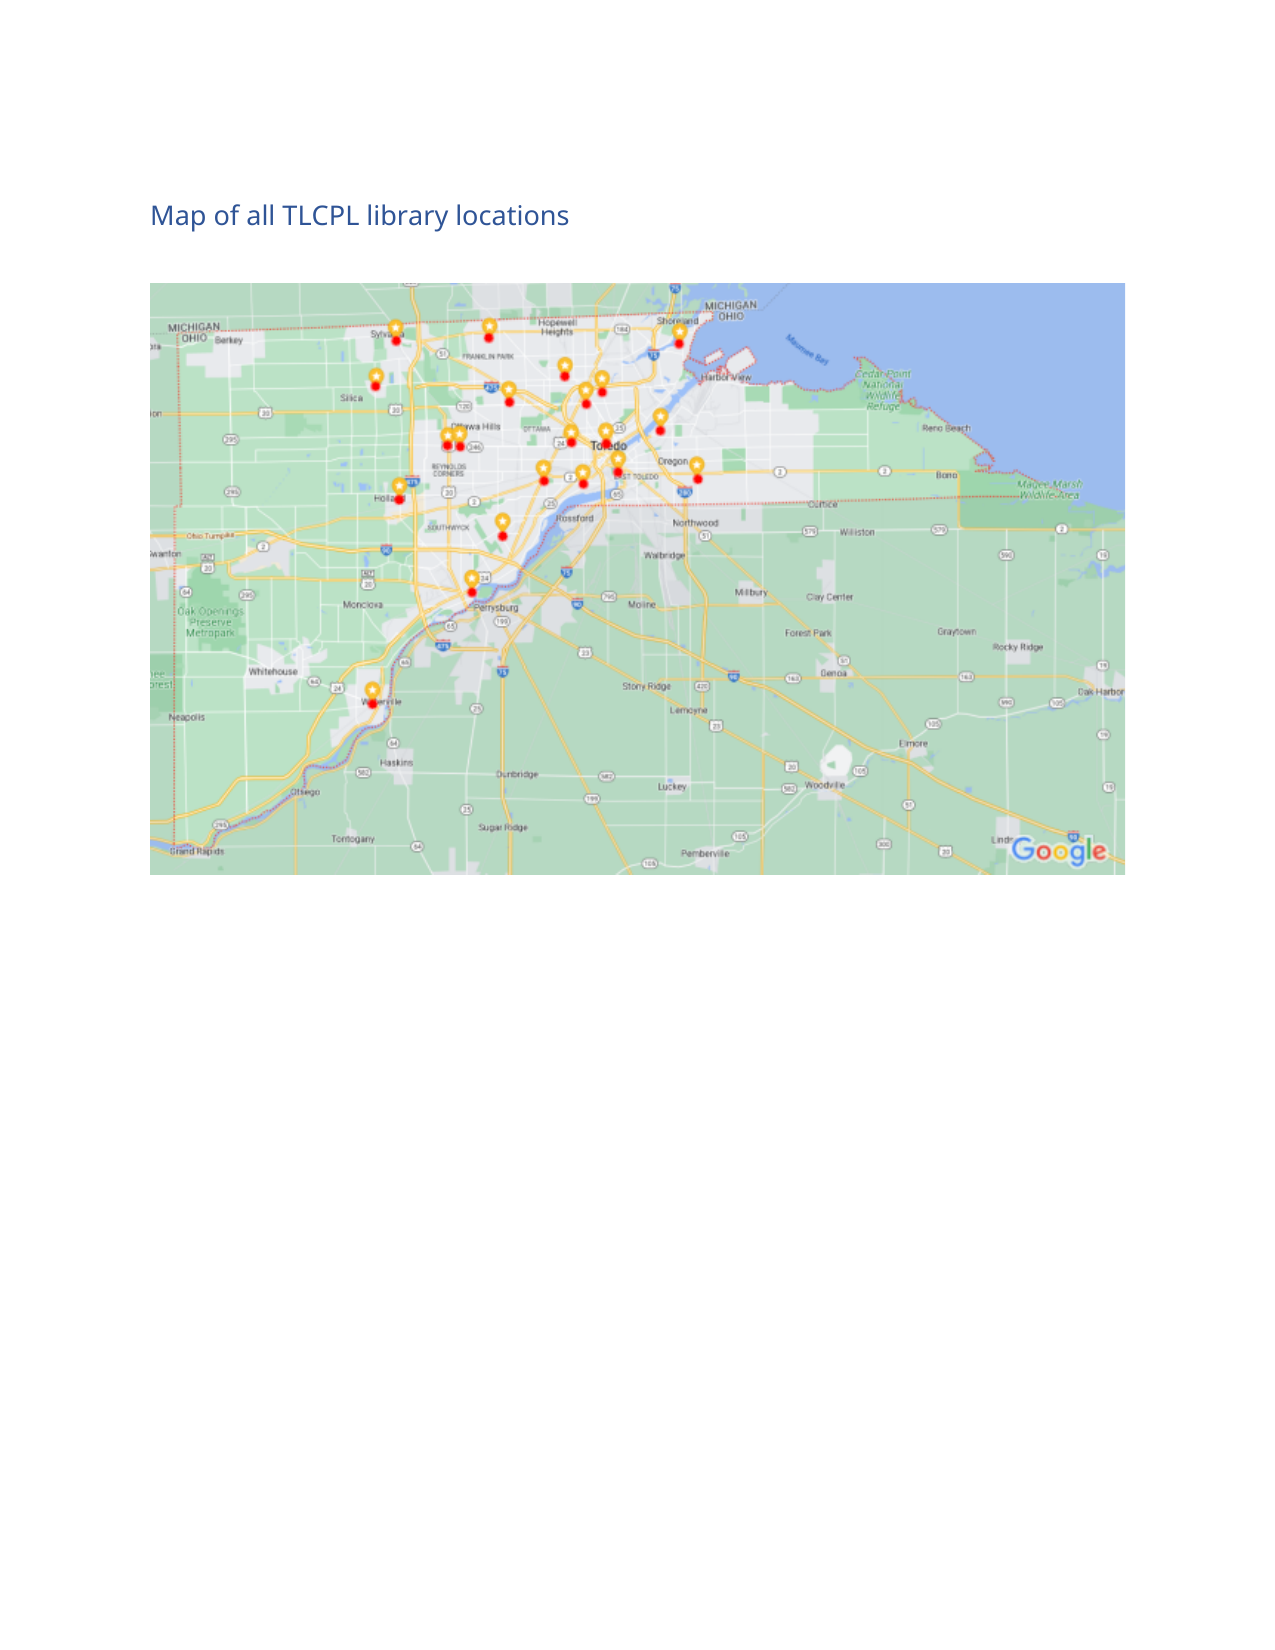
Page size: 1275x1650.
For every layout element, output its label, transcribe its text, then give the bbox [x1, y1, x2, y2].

subtitle Map of all TLCPL library locations [150, 197, 1125, 234]
picture [150, 283, 1125, 875]
